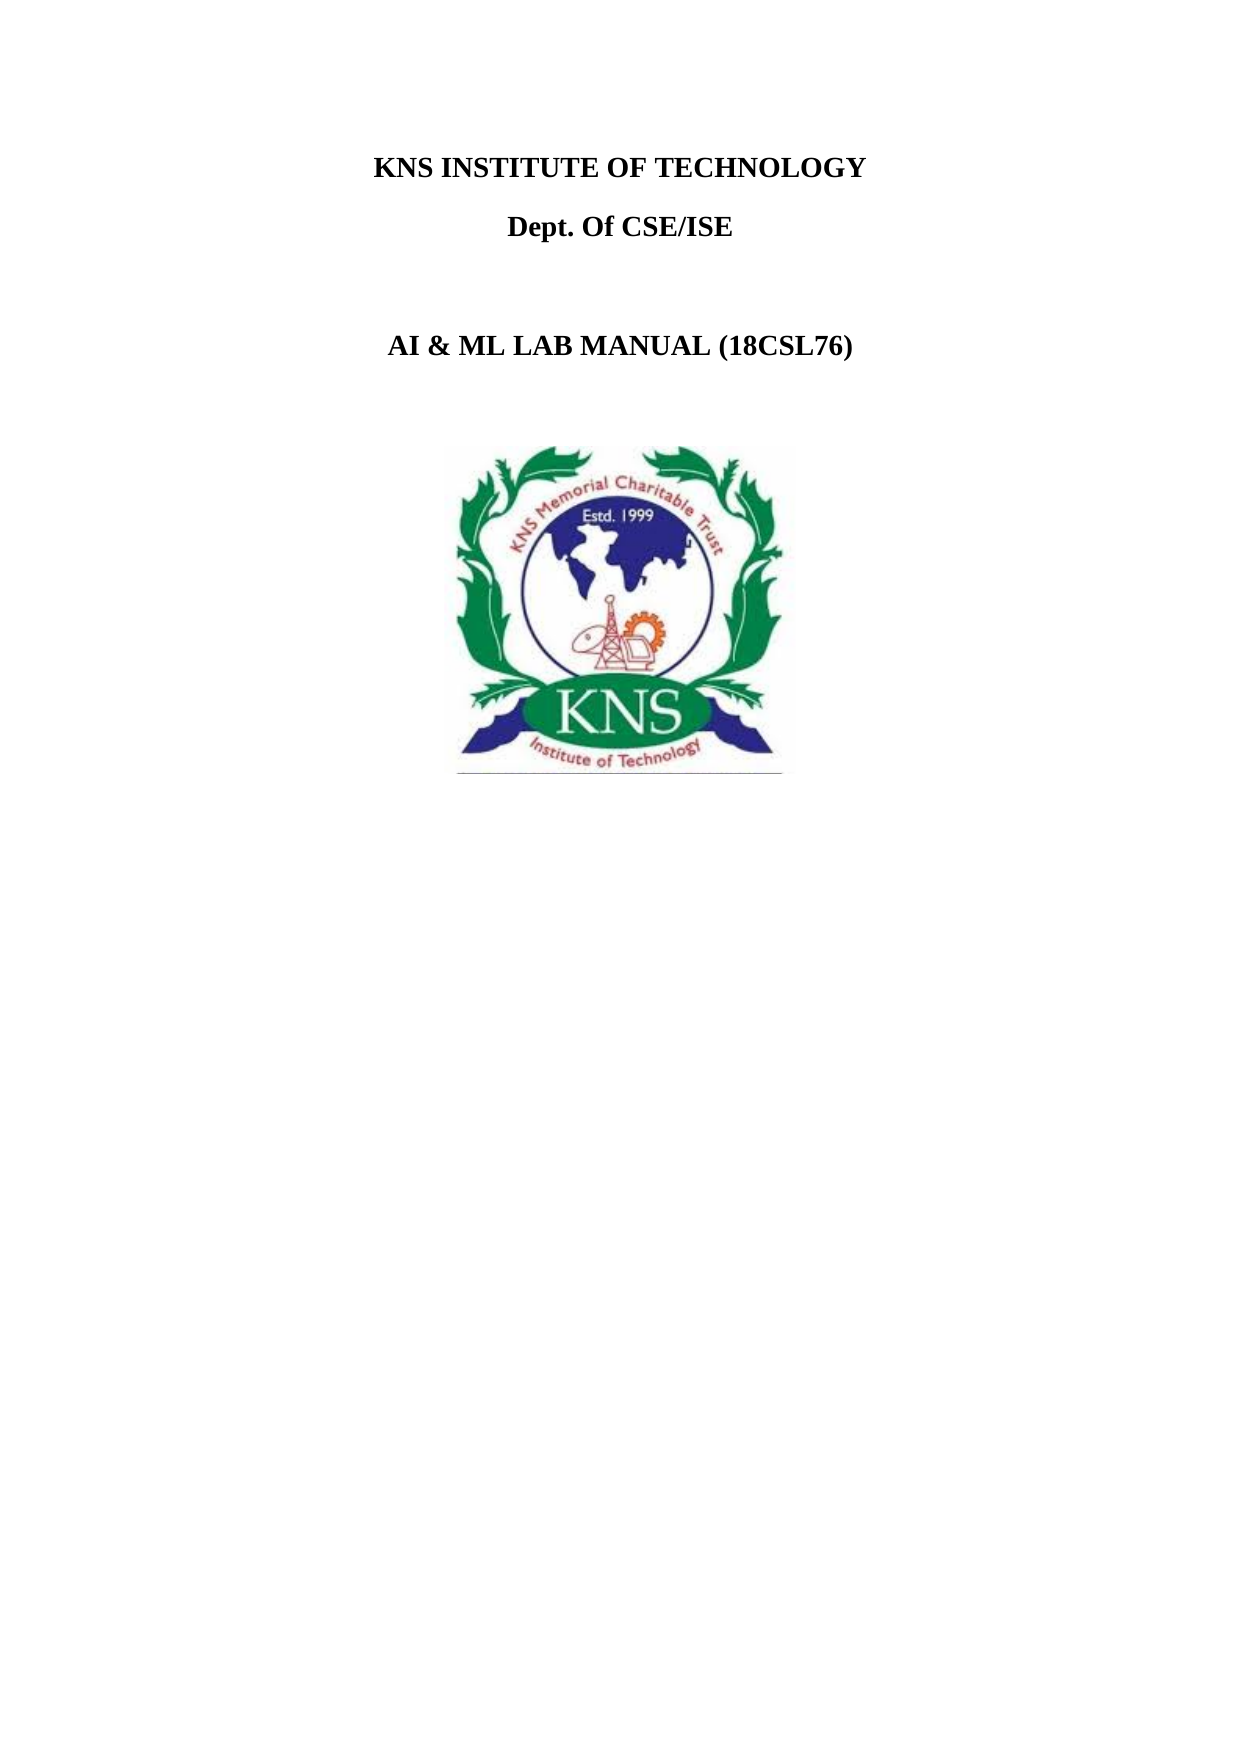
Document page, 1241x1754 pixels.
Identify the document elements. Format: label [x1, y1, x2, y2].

picture [444, 446, 796, 774]
